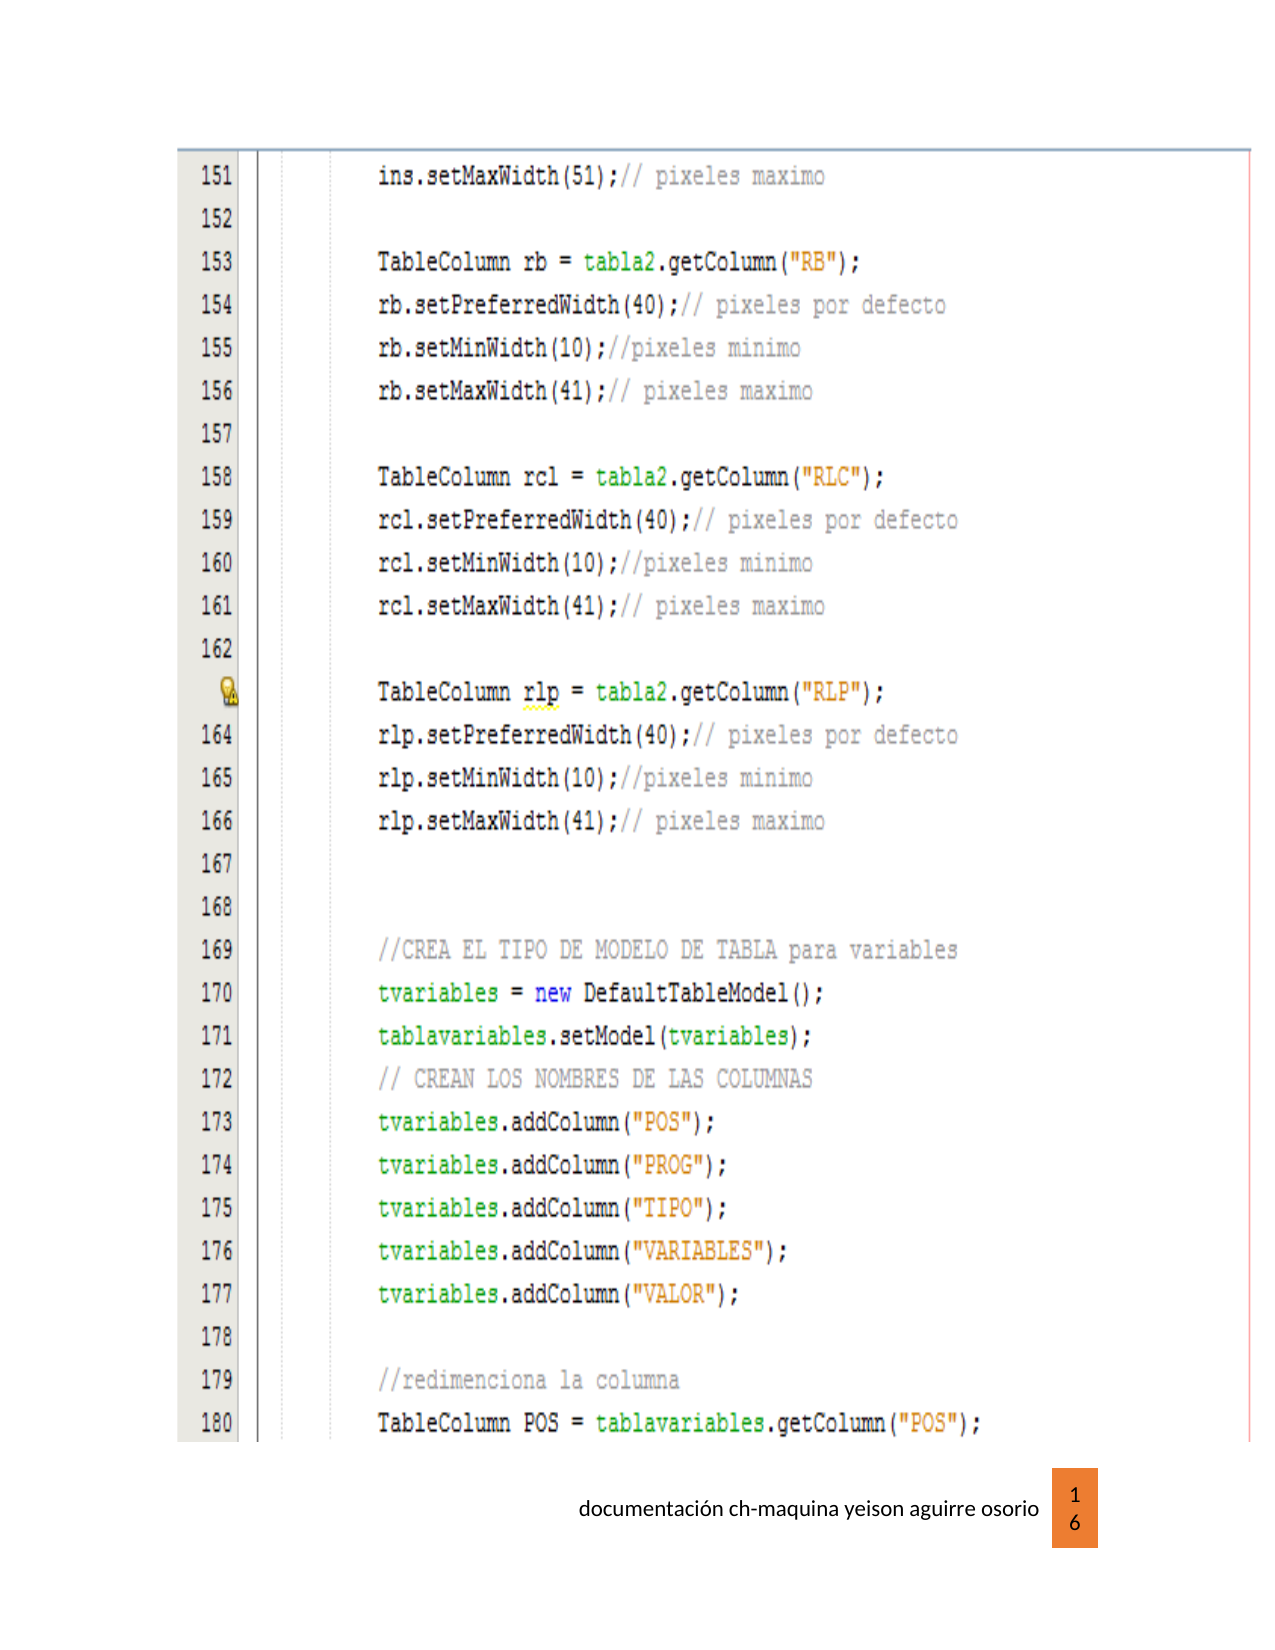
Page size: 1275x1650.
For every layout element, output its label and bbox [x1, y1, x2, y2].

picture [177, 147, 1252, 1442]
